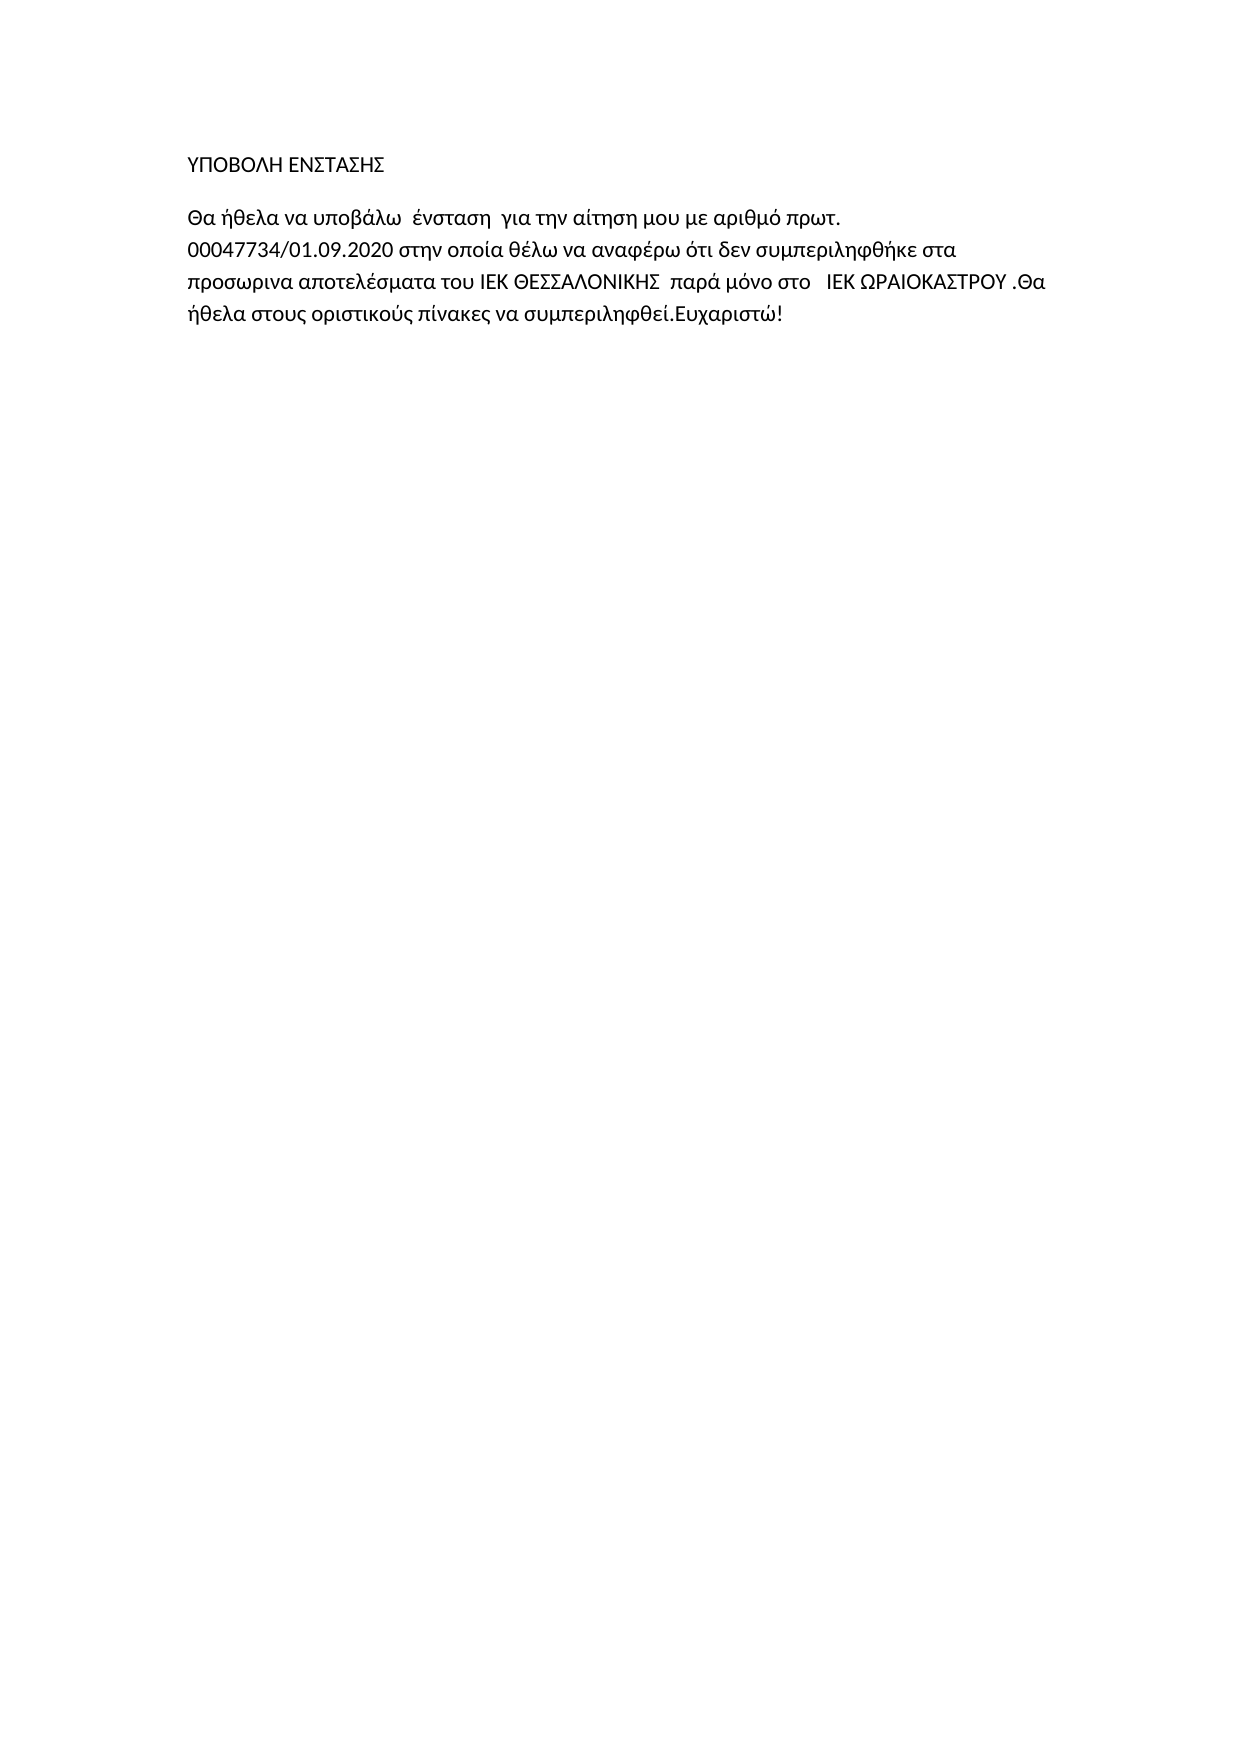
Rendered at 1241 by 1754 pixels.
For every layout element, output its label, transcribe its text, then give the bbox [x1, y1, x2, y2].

text ΥΠΟΒΟΛΗ ΕΝΣΤΑΣΗΣ [187, 150, 1053, 178]
text Θα ήθελα να υποβάλω ένσταση για την αίτηση μου με αριθμό πρωτ. 00047734/01.09.2020 στην οποία θέλω να αναφέρω ότι δεν συμπεριληφθήκε στα προσωρινα αποτελέσματα του ΙΕΚ ΘΕΣΣΑΛΟΝΙΚΗΣ παρά μόνο στο ΙΕΚ ΩΡΑΙΟΚΑΣΤΡΟΥ .Θα ήθελα στους οριστικούς πίνακες να συμπεριληφθεί.Ευχαριστώ! [187, 203, 1053, 328]
